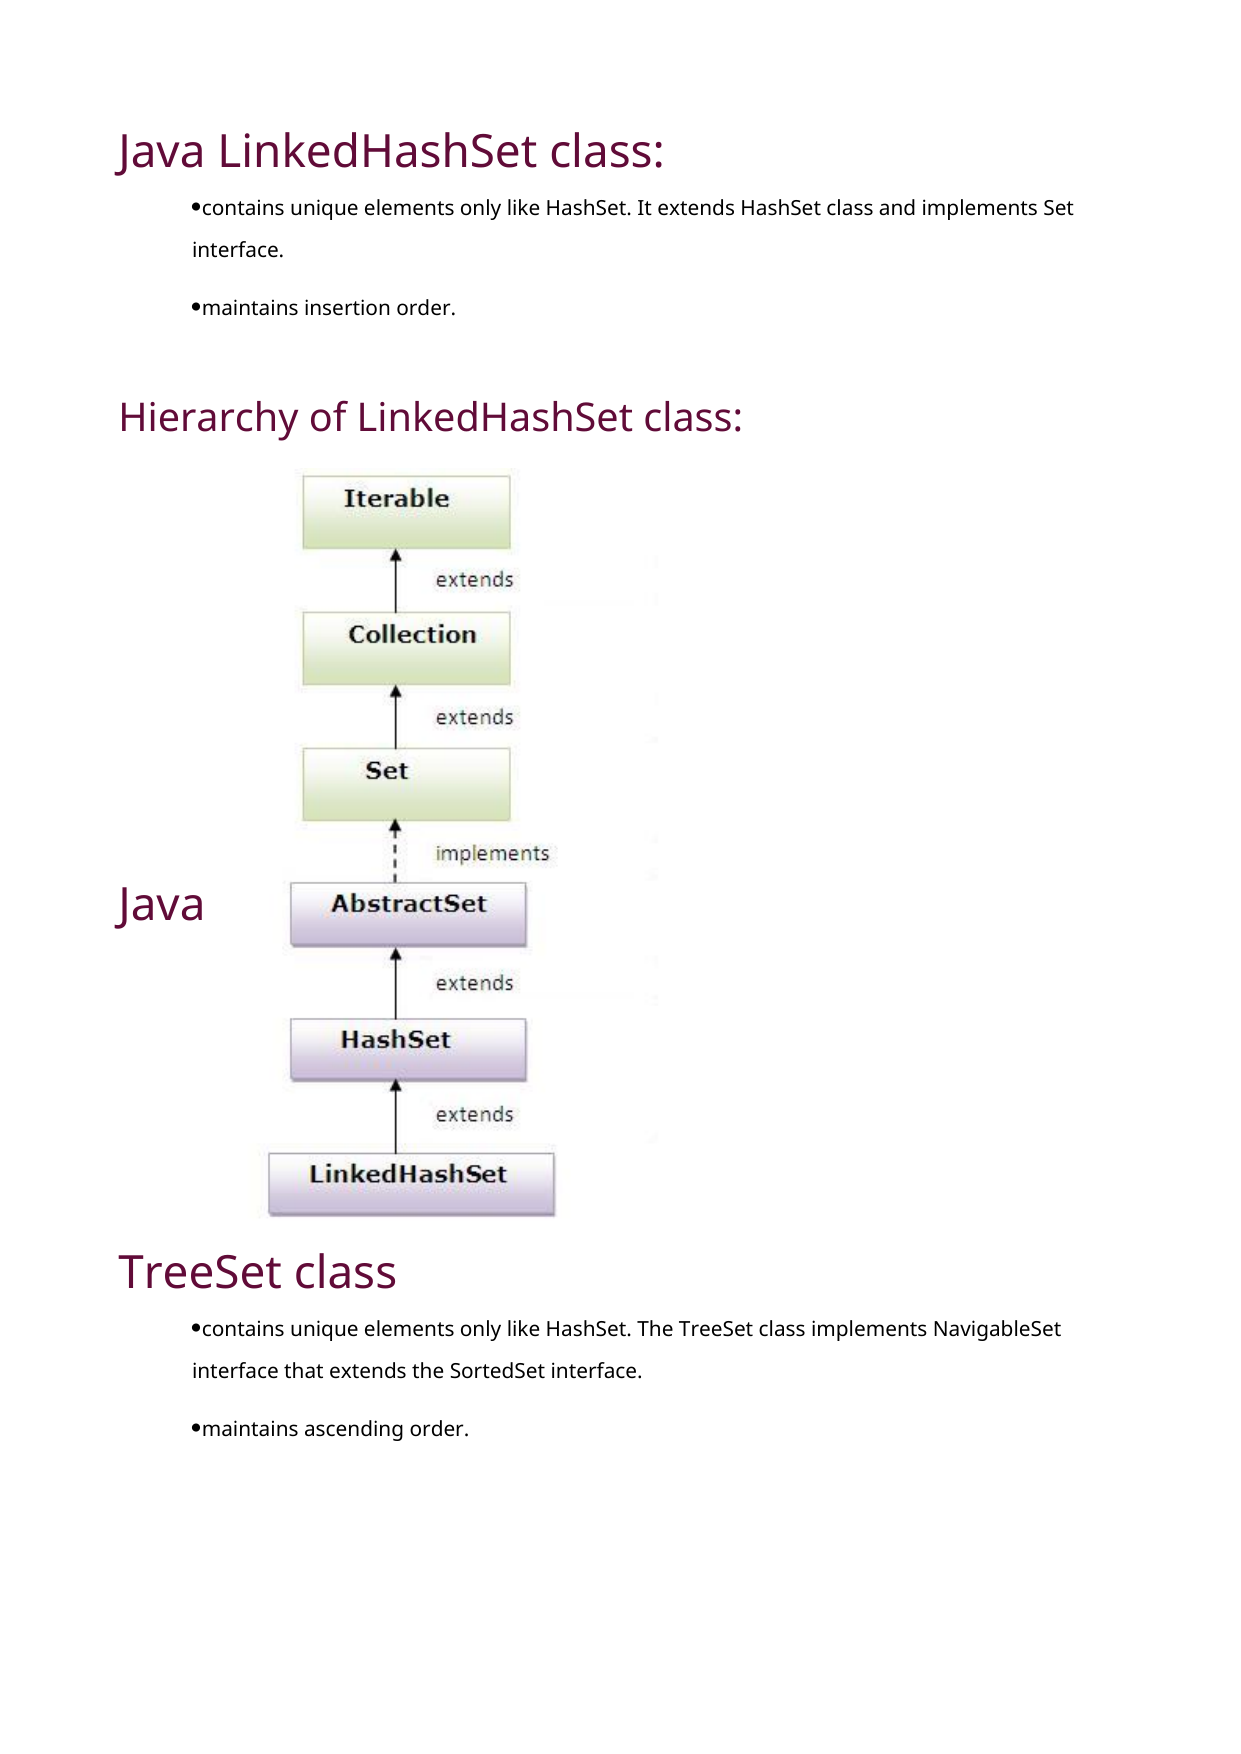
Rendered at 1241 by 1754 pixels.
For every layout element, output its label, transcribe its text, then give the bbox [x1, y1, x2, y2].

subtitle Java LinkedHashSet class: [118, 118, 1122, 181]
list contains unique elements only like HashSet. The TreeSet class implements NavigableSet interface that extends the SortedSet interface. [192, 1314, 1122, 1385]
list maintains insertion order. [192, 293, 1122, 321]
subtitle Java TreeSet class [118, 872, 1122, 1301]
text Hierarchy of LinkedHashSet class: [118, 350, 1122, 443]
list contains unique elements only like HashSet. It extends HashSet class and implements Set interface. [192, 193, 1122, 264]
picture [220, 468, 1020, 1239]
list maintains ascending order. [192, 1414, 1122, 1442]
